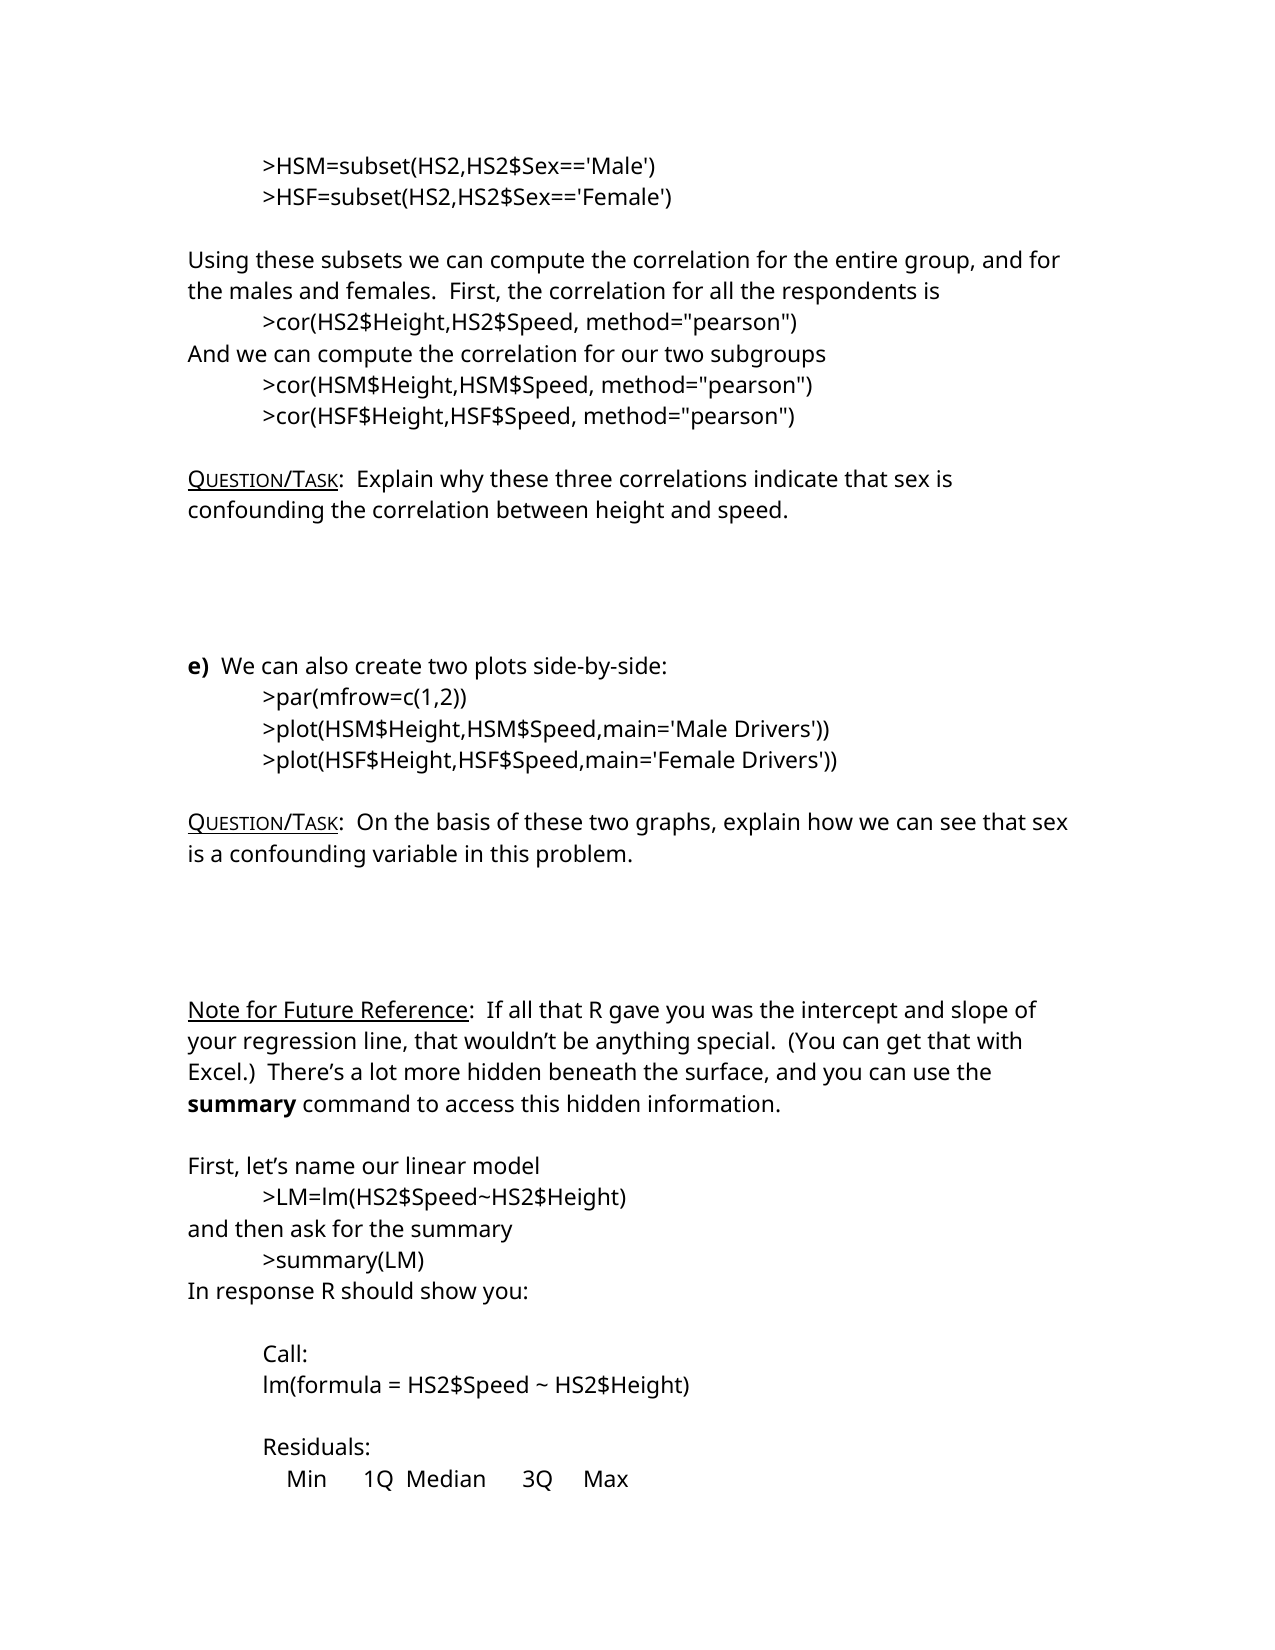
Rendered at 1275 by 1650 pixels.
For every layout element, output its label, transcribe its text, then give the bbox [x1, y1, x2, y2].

text Question/Task: Explain why these three correlations indicate that sex is confounding the correlation between height and speed. [187, 462, 1087, 525]
text >cor(HS2$Height,HS2$Speed, method="pearson") [187, 306, 1087, 337]
text >HSF=subset(HS2,HS2$Sex=='Female') [187, 181, 1087, 212]
text Using these subsets we can compute the correlation for the entire group, and for the males and females. First, the correlation for all the respondents is [187, 244, 1087, 306]
text >cor(HSF$Height,HSF$Speed, method="pearson") [187, 400, 1087, 431]
text First, let’s name our linear model [187, 1150, 1087, 1181]
text >plot(HSM$Height,HSM$Speed,main='Male Drivers')) [187, 712, 1087, 744]
text lm(formula = HS2$Speed ~ HS2$Height) [262, 1369, 1087, 1400]
text Note for Future Reference: If all that R gave you was the intercept and slope of your regression line, that wouldn’t be anything special. (You can get that with Excel.) There’s a lot more hidden beneath the surface, and you can use the summary command to access this hidden information. [187, 994, 1087, 1119]
text >plot(HSF$Height,HSF$Speed,main='Female Drivers')) [187, 744, 1087, 775]
text >summary(LM) [187, 1244, 1087, 1275]
text e) We can also create two plots side-by-side: [187, 650, 1087, 681]
text Question/Task: On the basis of these two graphs, explain how we can see that sex is a confounding variable in this problem. [187, 806, 1087, 869]
text And we can compute the correlation for our two subgroups [187, 337, 1087, 369]
text >par(mfrow=c(1,2)) [187, 681, 1087, 712]
text In response R should show you: [187, 1275, 1087, 1306]
text Residuals: [262, 1431, 1087, 1462]
text Min 1Q Median 3Q Max [262, 1462, 1087, 1494]
text >LM=lm(HS2$Speed~HS2$Height) [187, 1181, 1087, 1212]
text >HSM=subset(HS2,HS2$Sex=='Male') [187, 150, 1087, 181]
text >cor(HSM$Height,HSM$Speed, method="pearson") [187, 369, 1087, 400]
text and then ask for the summary [187, 1212, 1087, 1244]
text Call: [262, 1337, 1087, 1369]
